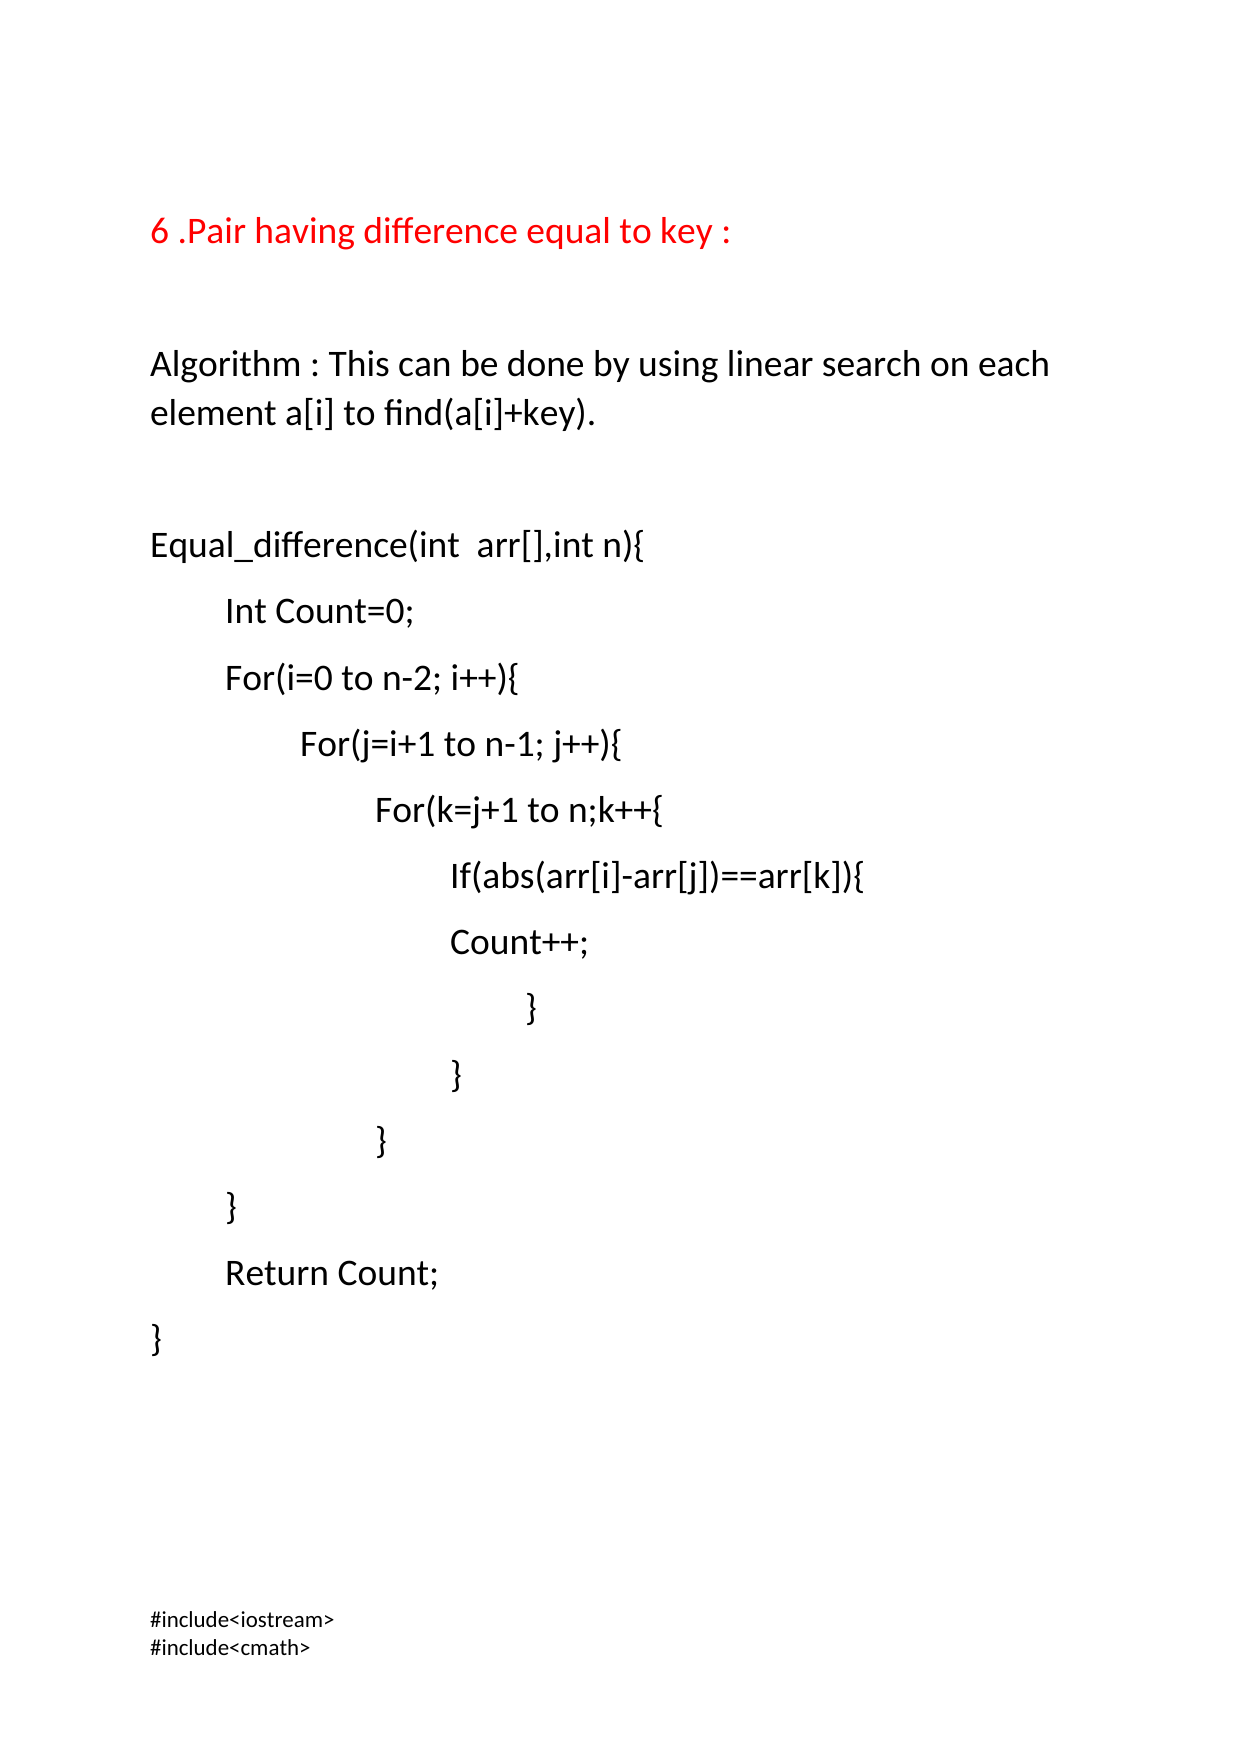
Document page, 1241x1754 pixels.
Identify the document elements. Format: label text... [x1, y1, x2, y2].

text 6 .Pair having difference equal to key : [150, 207, 1090, 253]
text #include<cmath> [150, 1633, 1090, 1661]
text #include<iostream> [150, 1605, 1090, 1633]
text Count++; [375, 918, 1090, 964]
text Equal_difference(int arr[],int n){ [150, 521, 1090, 567]
text Int Count=0; [150, 587, 1090, 633]
text Return Count; [150, 1249, 1090, 1295]
text } [150, 1315, 1090, 1361]
text } [375, 1051, 1090, 1096]
text Algorithm : This can be done by using linear search on each element a[i] to find(a[i]+key). [150, 339, 1090, 435]
text For(i=0 to n-2; i++){ [150, 654, 1090, 699]
text } [150, 1183, 1090, 1229]
text For(k=j+1 to n;k++{ [150, 786, 1090, 832]
text For(j=i+1 to n-1; j++){ [150, 720, 1090, 766]
text If(abs(arr[i]-arr[j])==arr[k]){ [150, 852, 1090, 898]
text } [450, 984, 1090, 1030]
text } [300, 1117, 1090, 1162]
